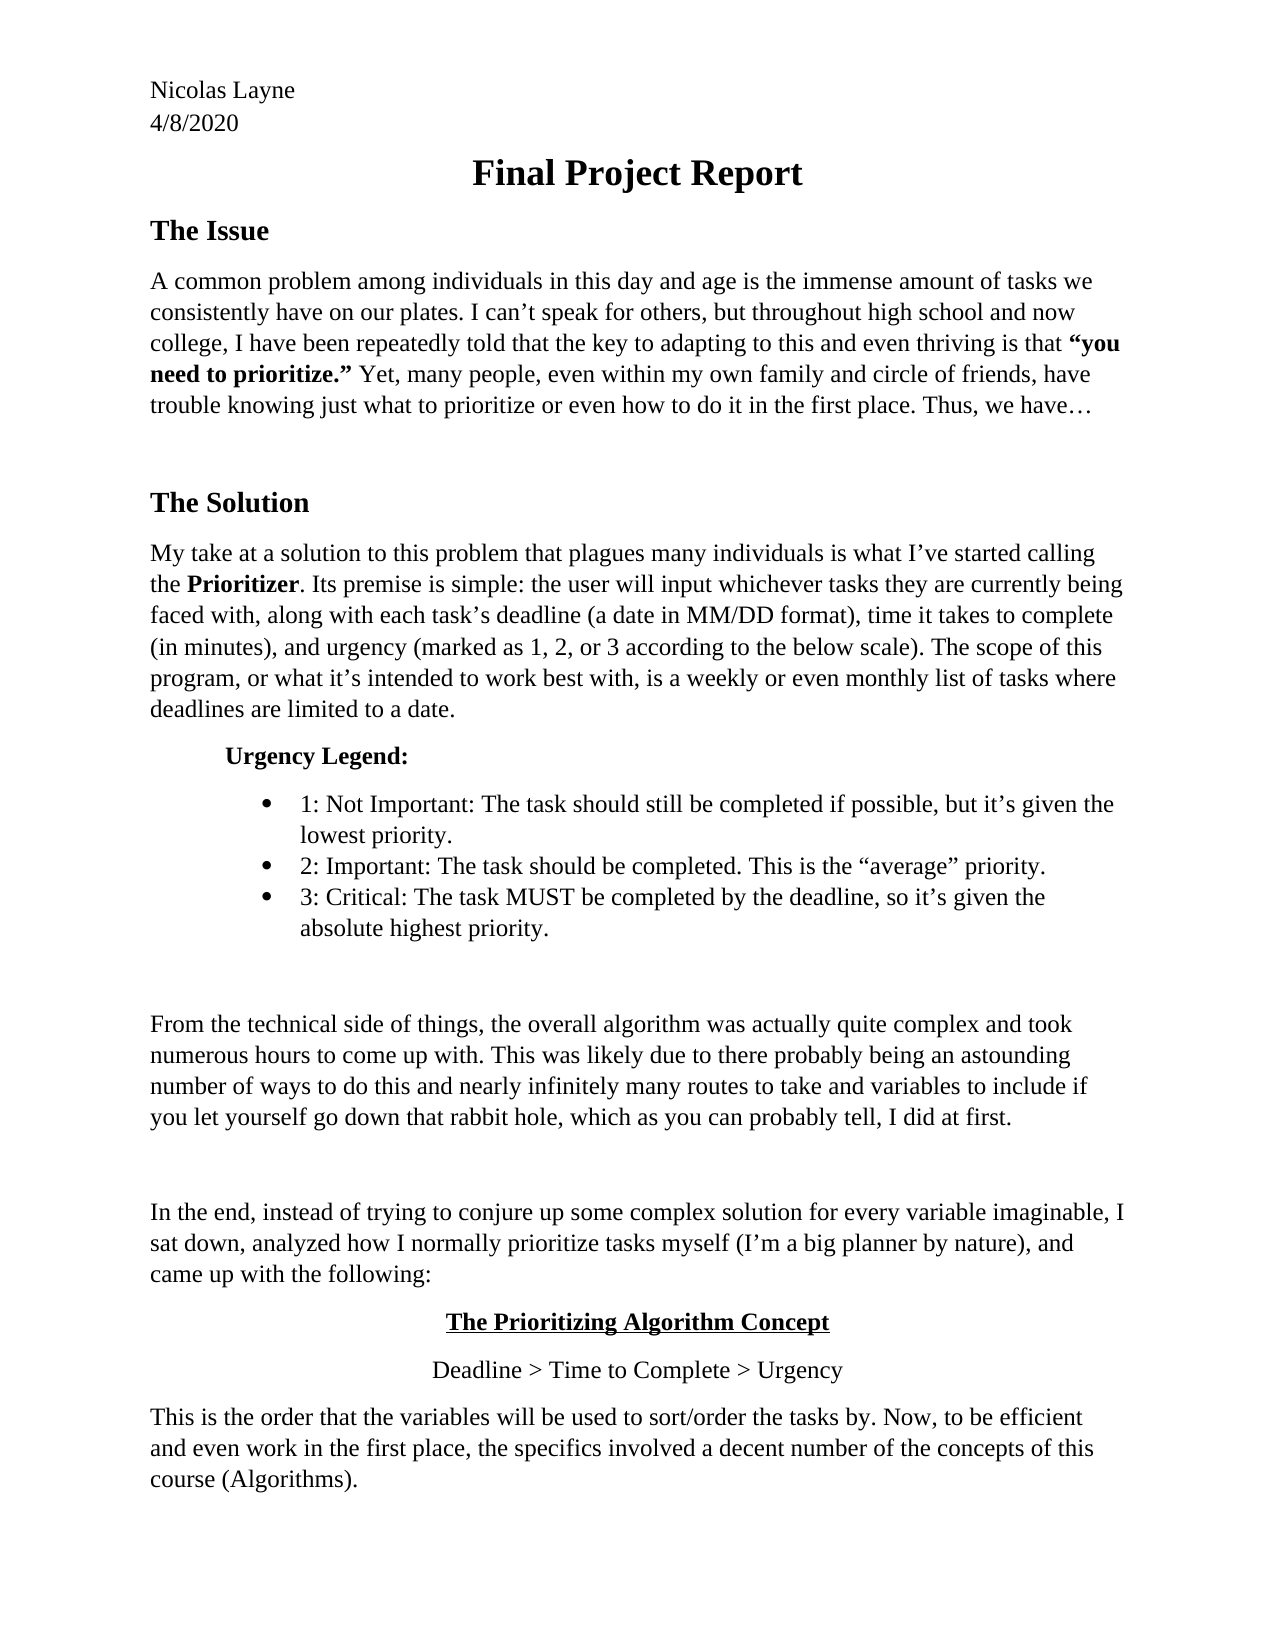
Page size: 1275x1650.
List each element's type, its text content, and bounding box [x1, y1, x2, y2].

text Final Project Report [150, 150, 1125, 193]
text The Prioritizing Algorithm Concept [150, 1307, 1125, 1336]
text The Solution [150, 486, 1125, 519]
text A common problem among individuals in this day and age is the immense amount of tasks we consistently have on our plates. I can’t speak for others, but throughout high school and now college, I have been repeatedly told that the key to adapting to this and even thriving is that “you need to prioritize.” Yet, many people, even within my own family and circle of friends, have trouble knowing just what to prioritize or even how to do it in the first place. Thus, we have… [150, 266, 1125, 419]
text This is the order that the variables will be used to sort/order the tasks by. Now, to be efficient and even work in the first place, the specifics involved a decent number of the concepts of this course (Algorithms). [150, 1402, 1125, 1493]
text My take at a solution to this problem that plagues many individuals is what I’ve started calling the Prioritizer. Its premise is simple: the user will input whichever tasks they are currently being faced with, along with each task’s deadline (a date in MM/DD format), time it takes to complete (in minutes), and urgency (marked as 1, 2, or 3 according to the below scale). The scope of this program, or what it’s intended to work best with, is a weekly or even monthly list of tasks where deadlines are limited to a date. [150, 538, 1125, 722]
text The Issue [150, 213, 1125, 247]
text In the end, instead of trying to conjure up some complex solution for every variable imaginable, I sat down, analyzed how I normally prioritize tasks myself (I’m a big planner by nature), and came up with the following: [150, 1197, 1125, 1288]
text Deadline > Time to Complete > Urgency [150, 1355, 1125, 1383]
text From the technical side of things, the overall algorithm was actually quite complex and took numerous hours to come up with. This was likely due to there probably being an astounding number of ways to do this and nearly infinitely many routes to take and variables to include if you let yourself go down that rabbit hole, which as you can probably tell, I did at first. [150, 1009, 1125, 1131]
list 1: Not Important: The task should still be completed if possible, but it’s given the lowest priority. [262, 789, 1125, 849]
text Urgency Legend: [150, 741, 1125, 770]
list 3: Critical: The task MUST be completed by the deadline, so it’s given the absolute highest priority. [262, 882, 1125, 942]
list 2: Important: The task should be completed. This is the “average” priority. [262, 851, 1125, 880]
